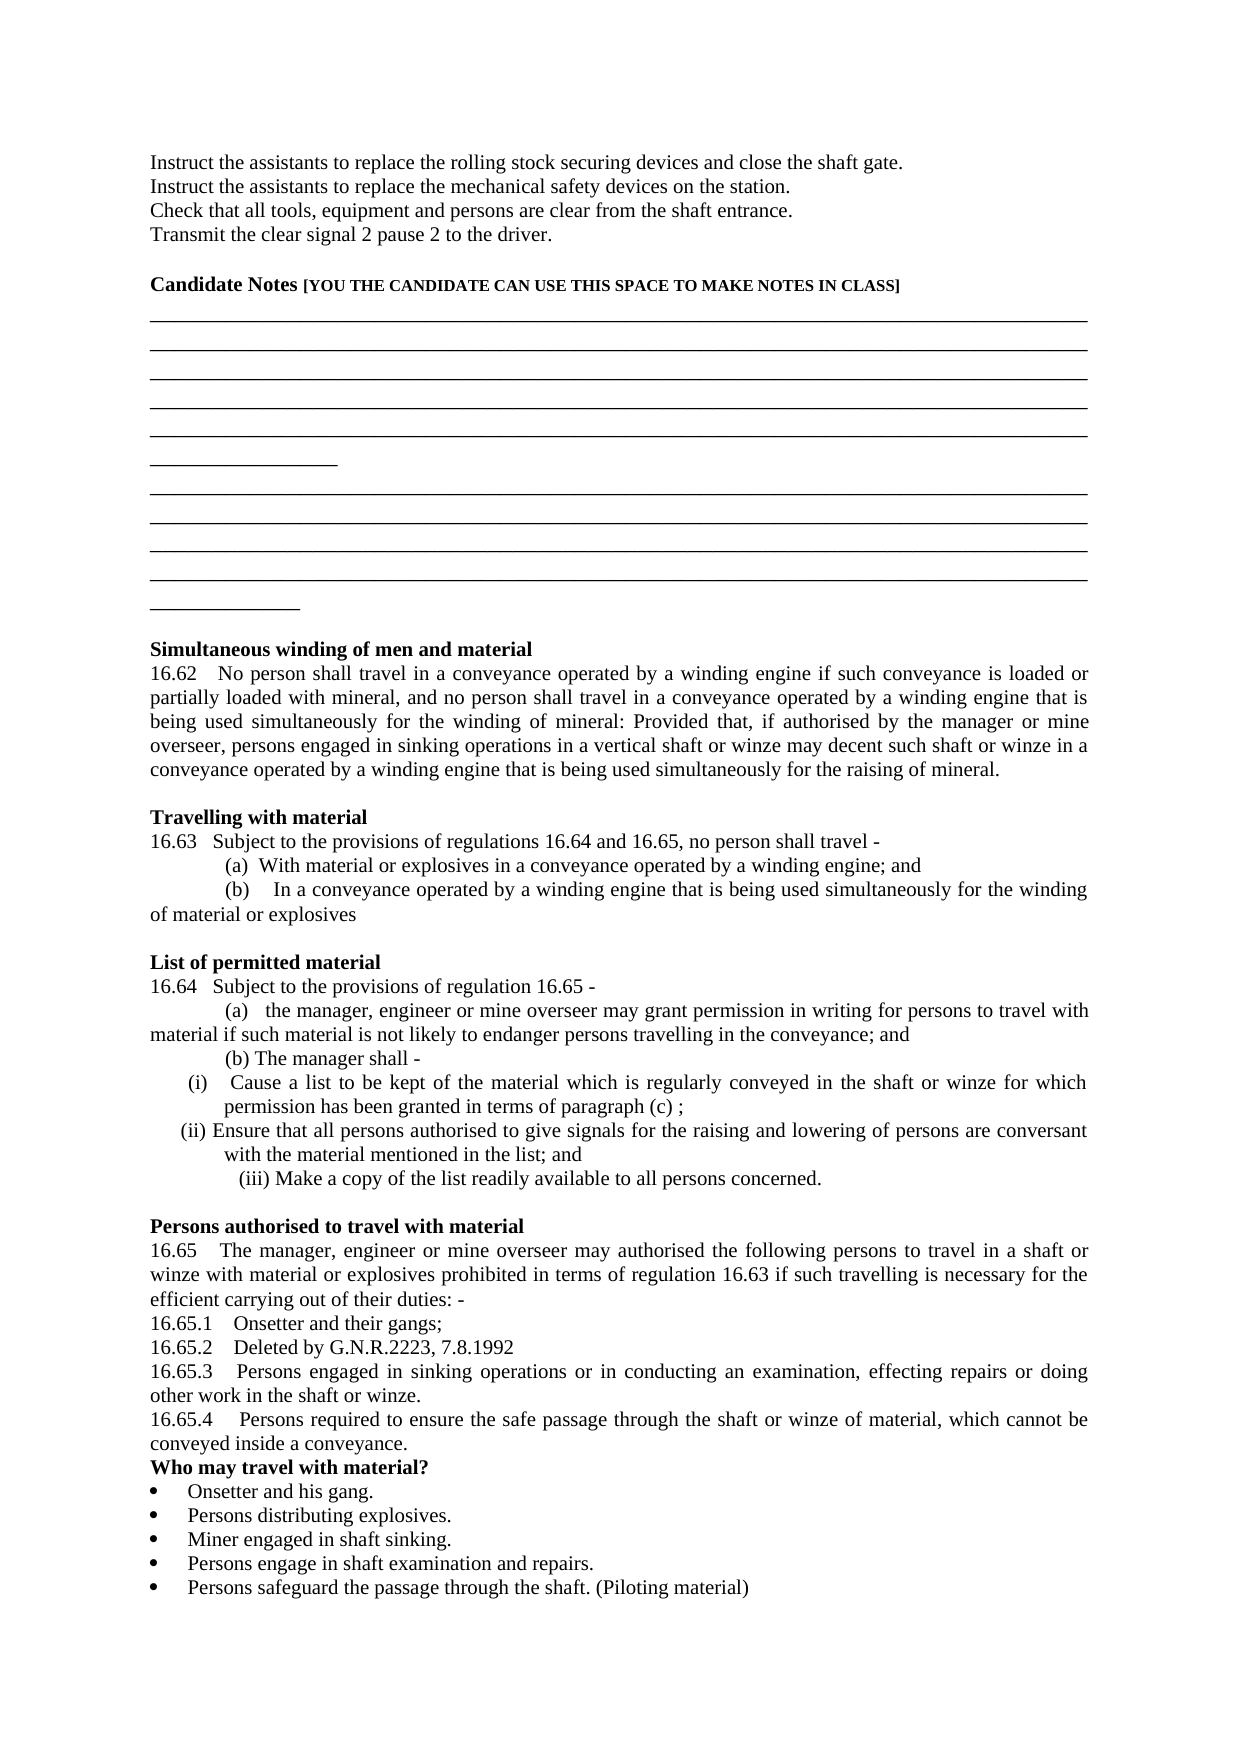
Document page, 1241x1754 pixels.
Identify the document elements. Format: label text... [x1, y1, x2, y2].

text 16.65.1 Onsetter and their gangs; [150, 1311, 1090, 1334]
text 16.62 No person shall travel in a conveyance operated by a winding engine if such conveyance is loaded or partially loaded with mineral, and no person shall travel in a conveyance operated by a winding engine that is being used simultaneously for the winding of mineral: Provided that, if authorised by the manager or mine overseer, persons engaged in sinking operations in a vertical shaft or winze may decent such shaft or winze in a conveyance operated by a winding engine that is being used simultaneously for the raising of mineral. [150, 661, 1090, 781]
text 16.65.2 Deleted by G.N.R.2223, 7.8.1992 [150, 1334, 1090, 1359]
list Instruct the assistants to replace the mechanical safety devices on the station. [150, 174, 1090, 198]
list Persons safeguard the passage through the shaft. (Piloting material) [150, 1575, 1090, 1599]
text 16.64 Subject to the provisions of regulation 16.65 - [150, 974, 1090, 998]
text 16.65 The manager, engineer or mine overseer may authorised the following persons to travel in a shaft or winze with material or explosives prohibited in terms of regulation 16.63 if such travelling is necessary for the efficient carrying out of their duties: - [150, 1238, 1090, 1311]
list Transmit the clear signal 2 pause 2 to the driver. [150, 222, 1090, 246]
text (b) The manager shall - [150, 1046, 1090, 1070]
text (a) the manager, engineer or mine overseer may grant permission in writing for persons to travel with material if such material is not likely to endanger persons travelling in the conveyance; and [150, 998, 1090, 1046]
text (i) Cause a list to be kept of the material which is regularly conveyed in the shaft or winze for which permission has been granted in terms of paragraph (c) ; [150, 1070, 1090, 1118]
text ______________________________________________________________________________________________________________________________________________________________________________________________________________________________________________________________________________________________________________________________________________________________________________________________________ [150, 296, 1090, 469]
list Instruct the assistants to replace the rolling stock securing devices and close the shaft gate. [150, 150, 1090, 174]
text Persons authorised to travel with material [150, 1214, 1090, 1238]
list Onsetter and his gang. [150, 1479, 1090, 1503]
text (a) With material or explosives in a conveyance operated by a winding engine; and [150, 853, 1090, 877]
text Candidate Notes [YOU THE CANDIDATE CAN USE THIS SPACE TO MAKE NOTES IN CLASS] [150, 272, 1090, 296]
text 16.63 Subject to the provisions of regulations 16.64 and 16.65, no person shall travel - [150, 829, 1090, 853]
text List of permitted material [150, 949, 1090, 974]
list Persons distributing explosives. [150, 1503, 1090, 1527]
text ________________________________________________________________________________________________________________________________________________________________________________________________________________________________________________________________________________________________________________________ [150, 469, 1090, 613]
text (ii) Ensure that all persons authorised to give signals for the raising and lowering of persons are conversant with the material mentioned in the list; and [150, 1118, 1090, 1166]
text (iii) Make a copy of the list readily available to all persons concerned. [150, 1166, 1090, 1190]
text Who may travel with material? [150, 1455, 1090, 1479]
list Check that all tools, equipment and persons are clear from the shaft entrance. [150, 198, 1090, 222]
list Persons engage in shaft examination and repairs. [150, 1551, 1090, 1575]
text 16.65.4 Persons required to ensure the safe passage through the shaft or winze of material, which cannot be conveyed inside a conveyance. [150, 1407, 1090, 1455]
text (b) In a conveyance operated by a winding engine that is being used simultaneously for the winding of material or explosives [150, 877, 1090, 926]
text Simultaneous winding of men and material [150, 637, 1090, 661]
text Travelling with material [150, 805, 1090, 829]
text 16.65.3 Persons engaged in sinking operations or in conducting an examination, effecting repairs or doing other work in the shaft or winze. [150, 1359, 1090, 1407]
list Miner engaged in shaft sinking. [150, 1527, 1090, 1551]
